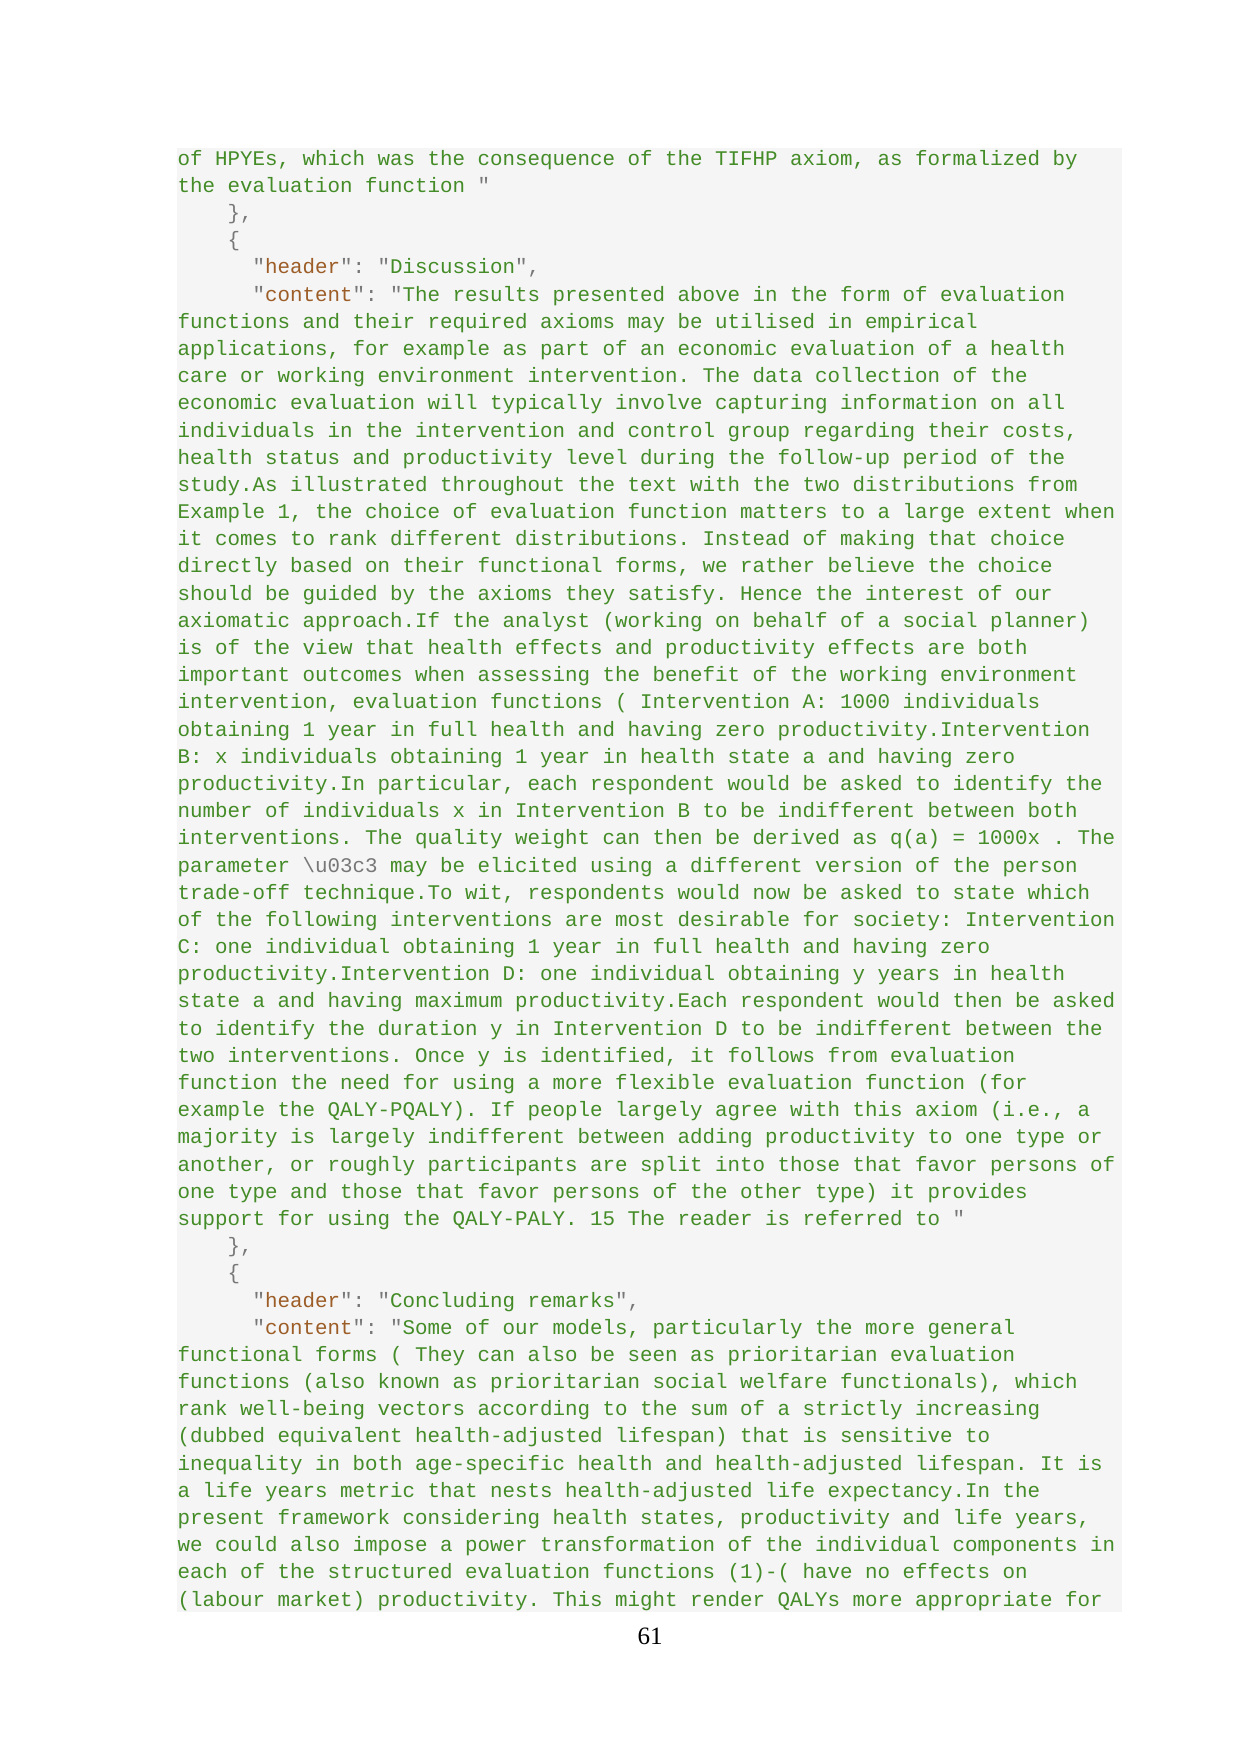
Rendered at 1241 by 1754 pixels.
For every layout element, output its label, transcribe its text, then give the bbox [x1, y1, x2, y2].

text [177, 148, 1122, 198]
text "header": "Concluding remarks", [177, 1289, 1122, 1313]
text { [177, 1262, 1122, 1286]
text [177, 1317, 1122, 1612]
text "content": "The results presented above in the form of evaluation functions and their required axioms may be utilised in empirical applications, for example as part of an economic evaluation of a health care or working environment intervention. The data collection of the economic evaluation will typically involve capturing information on all individuals in the intervention and control group regarding their costs, health status and productivity level during the follow-up period of the study.As illustrated throughout the text with the two distributions from Example 1, the choice of evaluation function matters to a large extent when it comes to rank different distributions. Instead of making that choice directly based on their functional forms, we rather believe the choice should be guided by the axioms they satisfy. Hence the interest of our axiomatic approach.If the analyst (working on behalf of a social planner) is of the view that health effects and productivity effects are both important outcomes when assessing the benefit of the working environment intervention, evaluation functions ( Intervention A: 1000 individuals obtaining 1 year in full health and having zero productivity.Intervention B: x individuals obtaining 1 year in health state a and having zero productivity.In particular, each respondent would be asked to identify the number of individuals x in Intervention B to be indifferent between both interventions. The quality weight can then be derived as q(a) = 1000x . The parameter \u03c3 may be elicited using a different version of the person trade-off technique.To wit, respondents would now be asked to state which of the following interventions are most desirable for society: Intervention C: one individual obtaining 1 year in full health and having zero productivity.Intervention D: one individual obtaining y years in health state a and having maximum productivity.Each respondent would then be asked to identify the duration y in Intervention D to be indifferent between the two interventions. Once y is identified, it follows from evaluation function the need for using a more flexible evaluation function (for example the QALY-PQALY). If people largely agree with this axiom (i.e., a majority is largely indifferent between adding productivity to one type or another, or roughly participants are split into those that favor persons of one type and those that favor persons of the other type) it provides support for using the QALY-PALY. 15 The reader is referred to " [177, 284, 1122, 1232]
text }, [177, 202, 1122, 226]
text }, [177, 1235, 1122, 1259]
text "header": "Discussion", [177, 256, 1122, 280]
text { [177, 229, 1122, 253]
